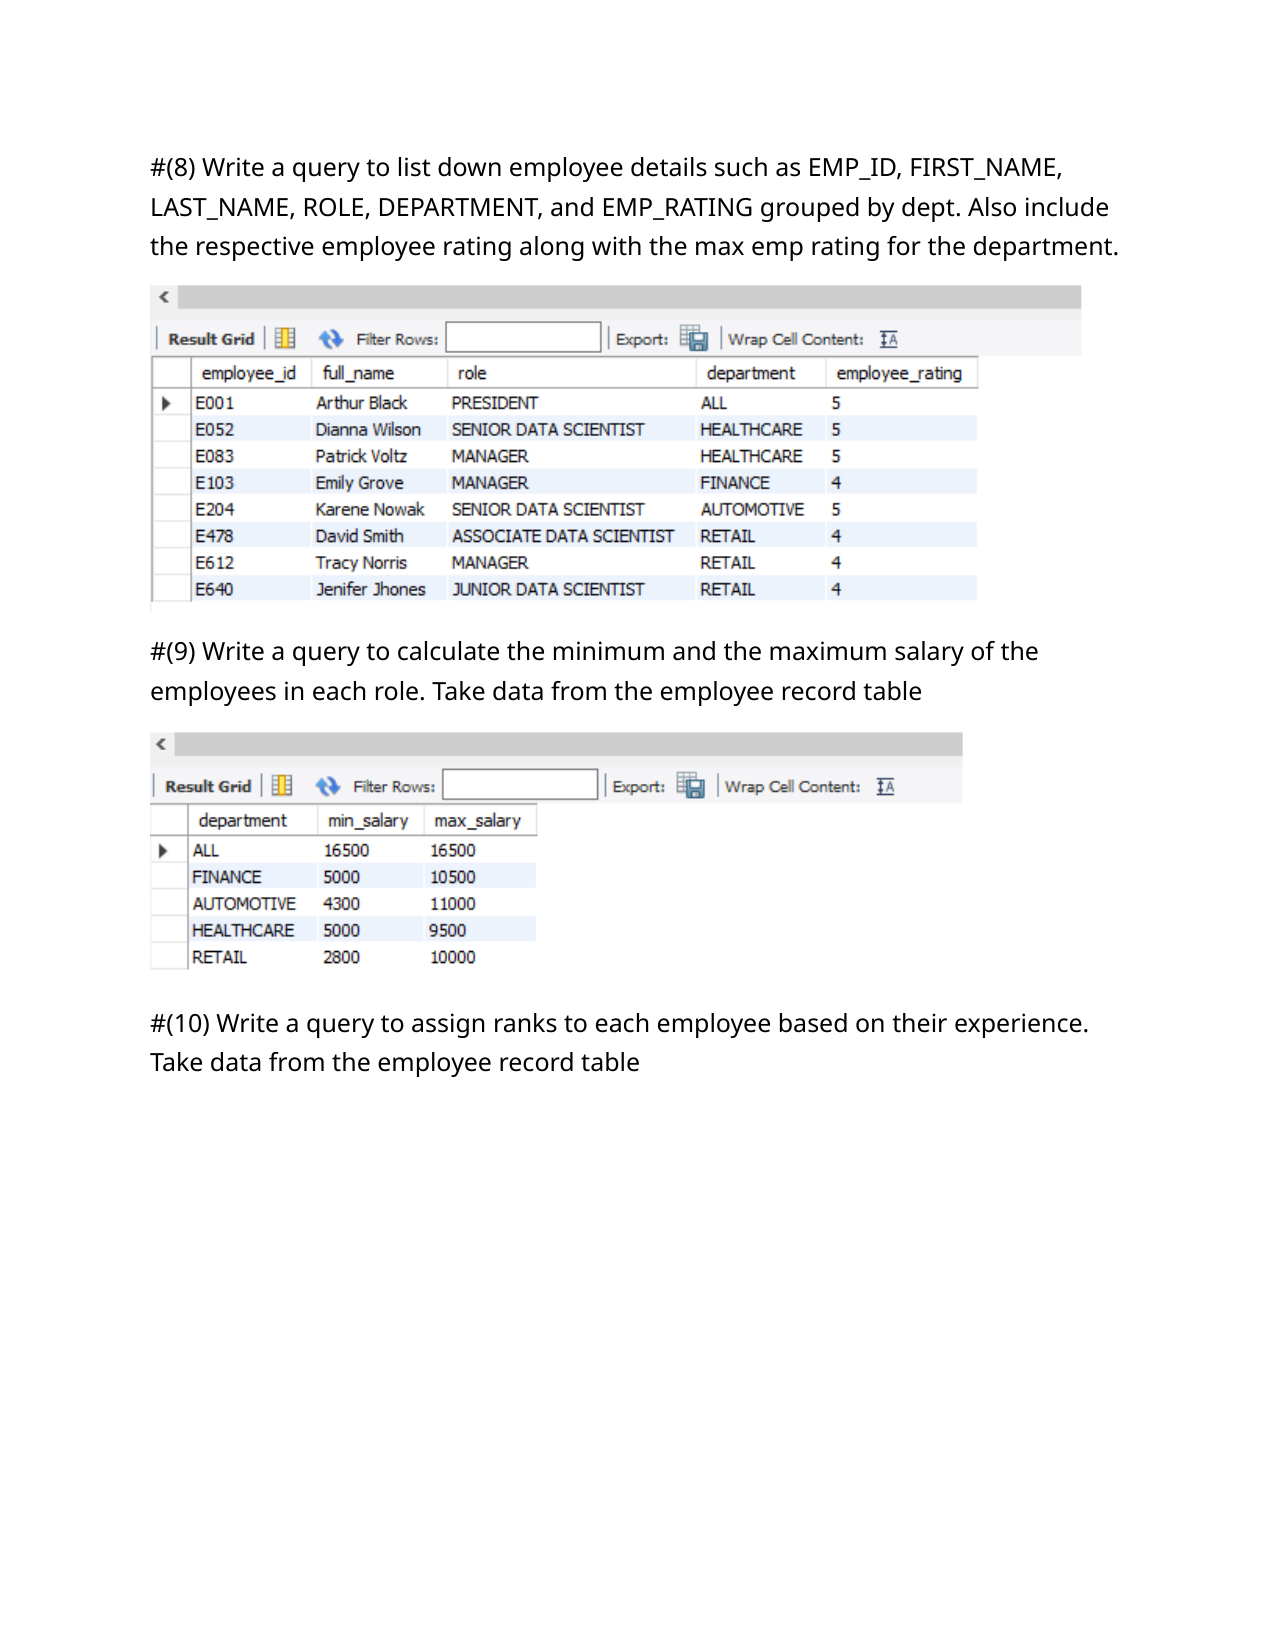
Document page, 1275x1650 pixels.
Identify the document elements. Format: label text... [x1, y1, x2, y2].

text #(8) Write a query to list down employee details such as EMP_ID, FIRST_NAME, LAST_NAME, ROLE, DEPARTMENT, and EMP_RATING grouped by dept. Also include the respective employee rating along with the max emp rating for the department. [150, 150, 1125, 262]
text #(10) Write a query to assign ranks to each employee based on their experience. Take data from the employee record table [150, 1006, 1125, 1079]
picture [150, 284, 1082, 613]
picture [150, 729, 963, 984]
text #(9) Write a query to calculate the minimum and the maximum salary of the employees in each role. Take data from the employee record table [150, 634, 1125, 707]
